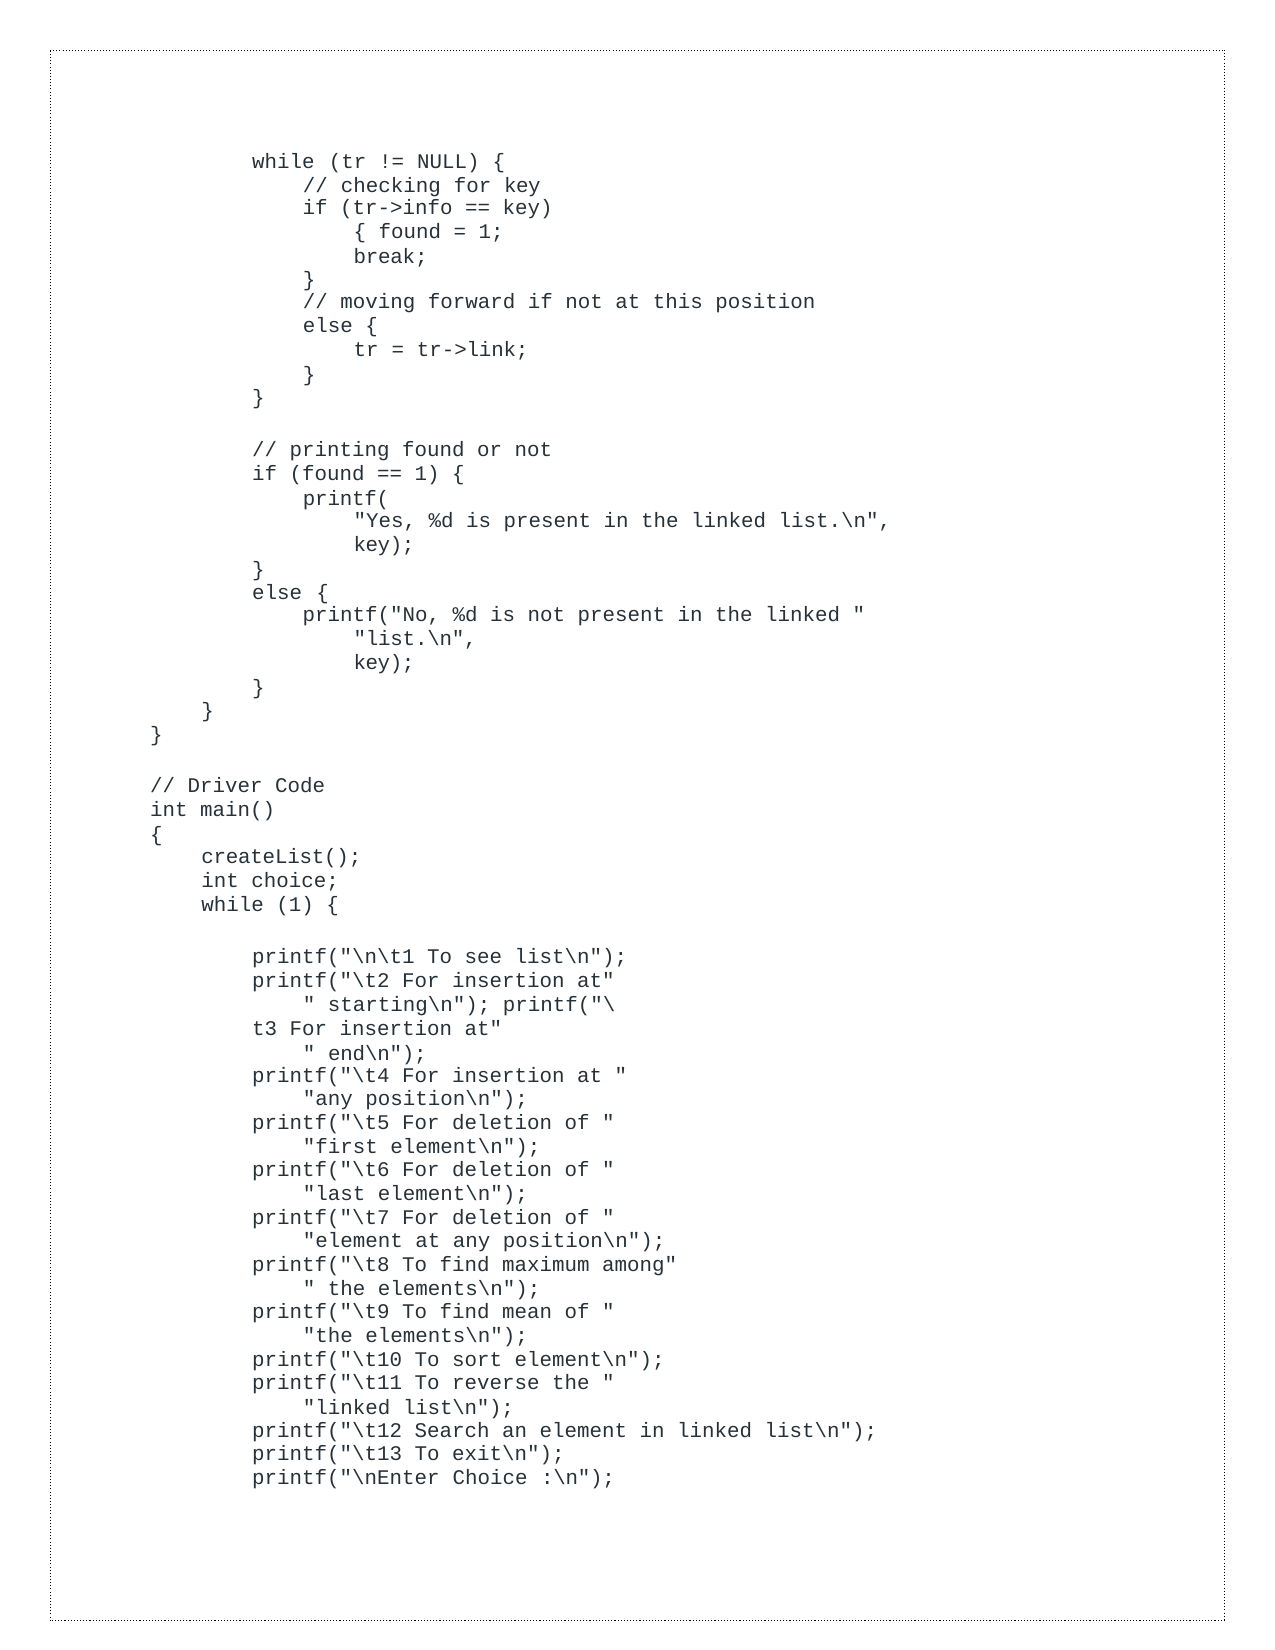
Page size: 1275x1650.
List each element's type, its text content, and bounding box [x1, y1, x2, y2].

text else { [252, 581, 1187, 604]
text printf("\t5 For deletion of " "first element\n"); [252, 1112, 633, 1159]
text printf("\t12 Search an element in linked list\n"); printf("\t13 To exit\n"); [252, 1419, 925, 1467]
text } [150, 723, 1187, 746]
text } [303, 362, 1187, 386]
text printf("\n\t1 To see list\n"); printf("\t2 For insertion at" [252, 947, 633, 994]
text printf("No, %d is not present in the linked " "list.\n", [302, 604, 925, 652]
text } [252, 676, 1187, 699]
text printf("\t10 To sort element\n"); printf("\t11 To reverse the " [252, 1349, 786, 1396]
text } [201, 699, 1187, 723]
text " end\n"); [303, 1041, 1187, 1065]
text // checking for key [303, 173, 1187, 197]
text { [150, 823, 1187, 846]
text printf( [303, 486, 1187, 510]
text break; [353, 244, 1187, 268]
text key); [353, 652, 1187, 675]
text } [252, 386, 1187, 409]
text printf("\nEnter Choice :\n"); [252, 1467, 1187, 1491]
text // Driver Code int main() [150, 776, 333, 823]
text // moving forward if not at this position else { [303, 291, 838, 339]
text printf("\t4 For insertion at " "any position\n"); [252, 1065, 633, 1112]
text // printing found or not if (found == 1) { [252, 439, 568, 486]
text "linked list\n"); [303, 1396, 1187, 1419]
text } [252, 557, 1187, 581]
text printf("\t9 To find mean of " "the elements\n"); [252, 1301, 633, 1349]
text tr = tr->link; [353, 339, 1187, 362]
text } [303, 268, 1187, 291]
text while (tr != NULL) { [252, 150, 1187, 173]
text printf("\t6 For deletion of " "last element\n"); [252, 1159, 633, 1207]
text printf("\t8 To find maximum among" " the elements\n"); [252, 1254, 684, 1301]
text " starting\n"); printf("\t3 For insertion at" [252, 994, 626, 1041]
text "Yes, %d is present in the linked list.\n", key); [353, 510, 949, 557]
text printf("\t7 For deletion of " "element at any position\n"); [252, 1207, 684, 1254]
text if (tr->info == key) { found = 1; [302, 197, 633, 244]
text createList(); int choice; while (1) { [201, 846, 396, 917]
